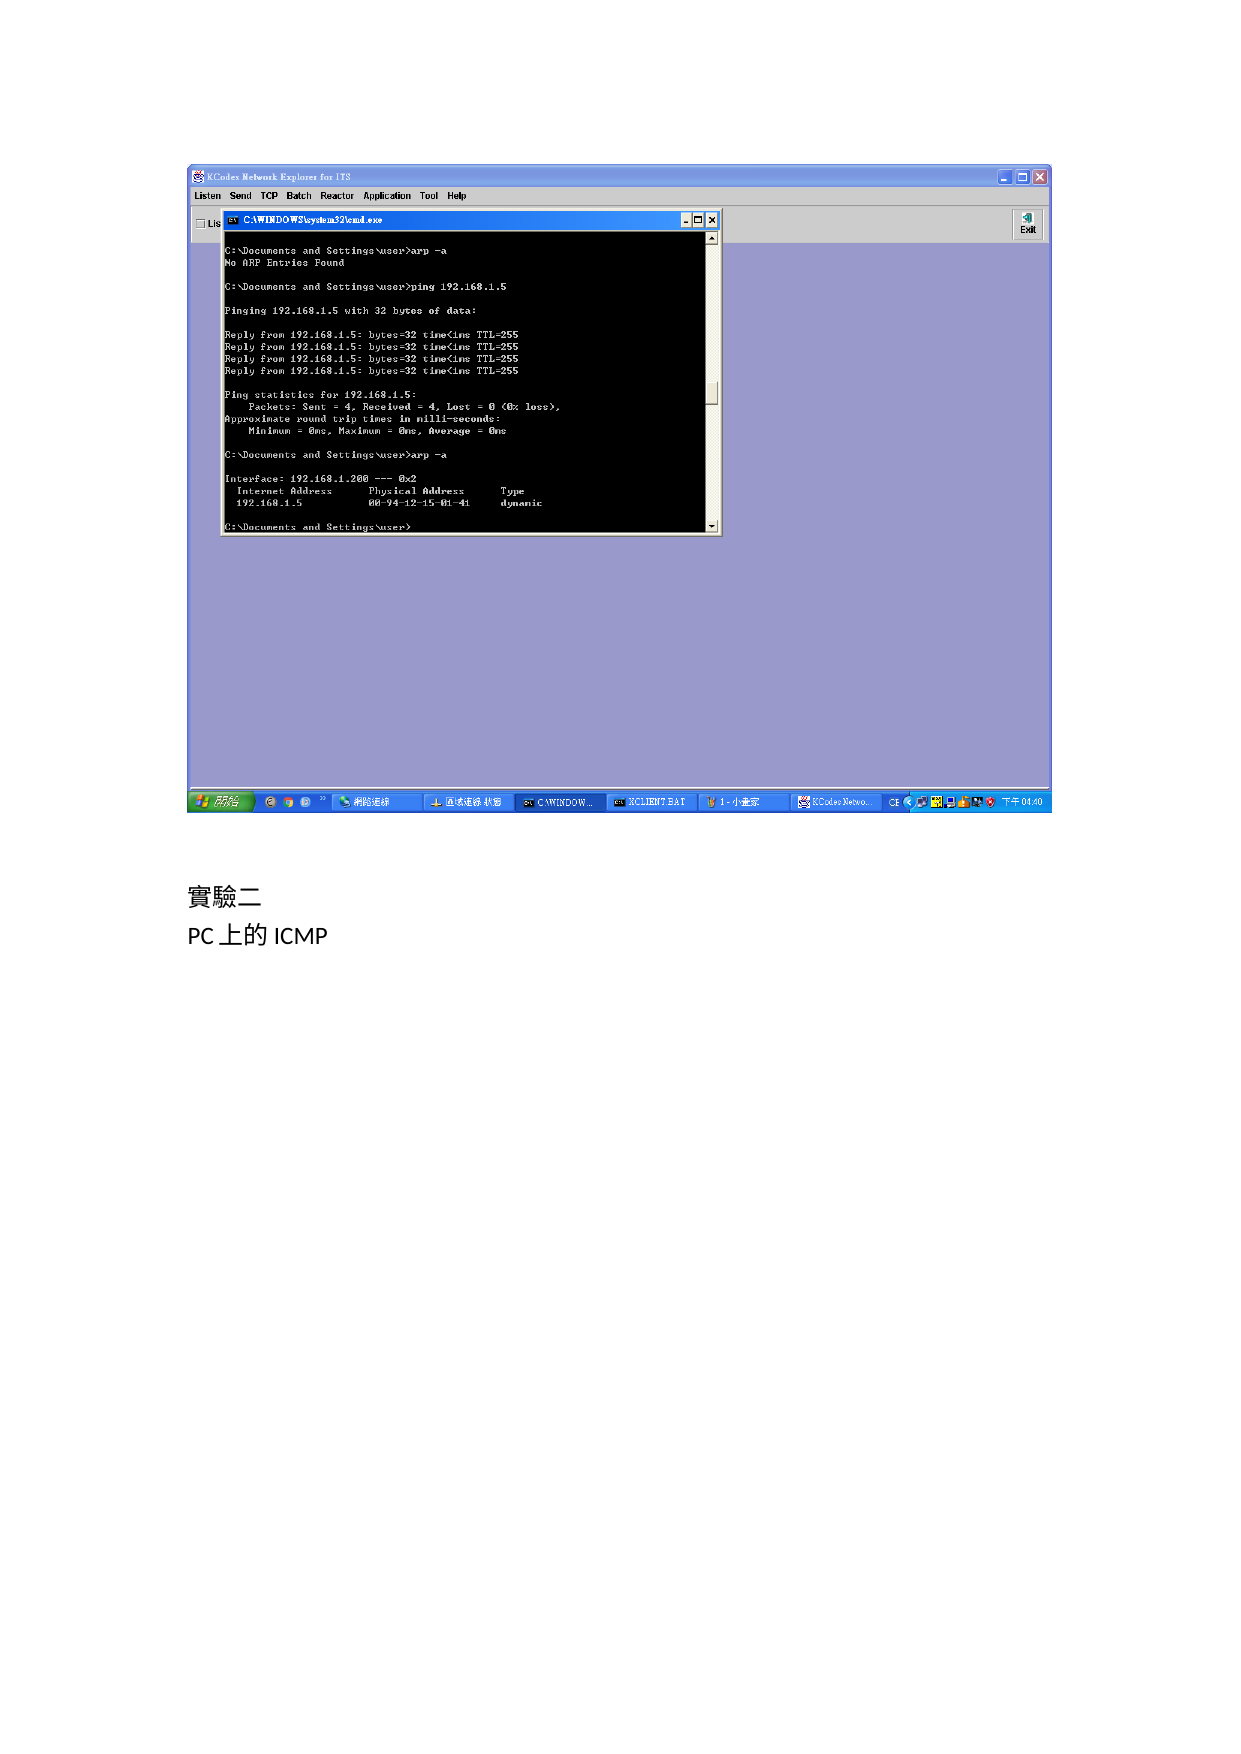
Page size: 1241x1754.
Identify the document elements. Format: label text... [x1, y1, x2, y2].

text PC上的ICMP [187, 914, 1053, 952]
text 實驗二 [187, 877, 1053, 914]
picture [187, 164, 1052, 813]
